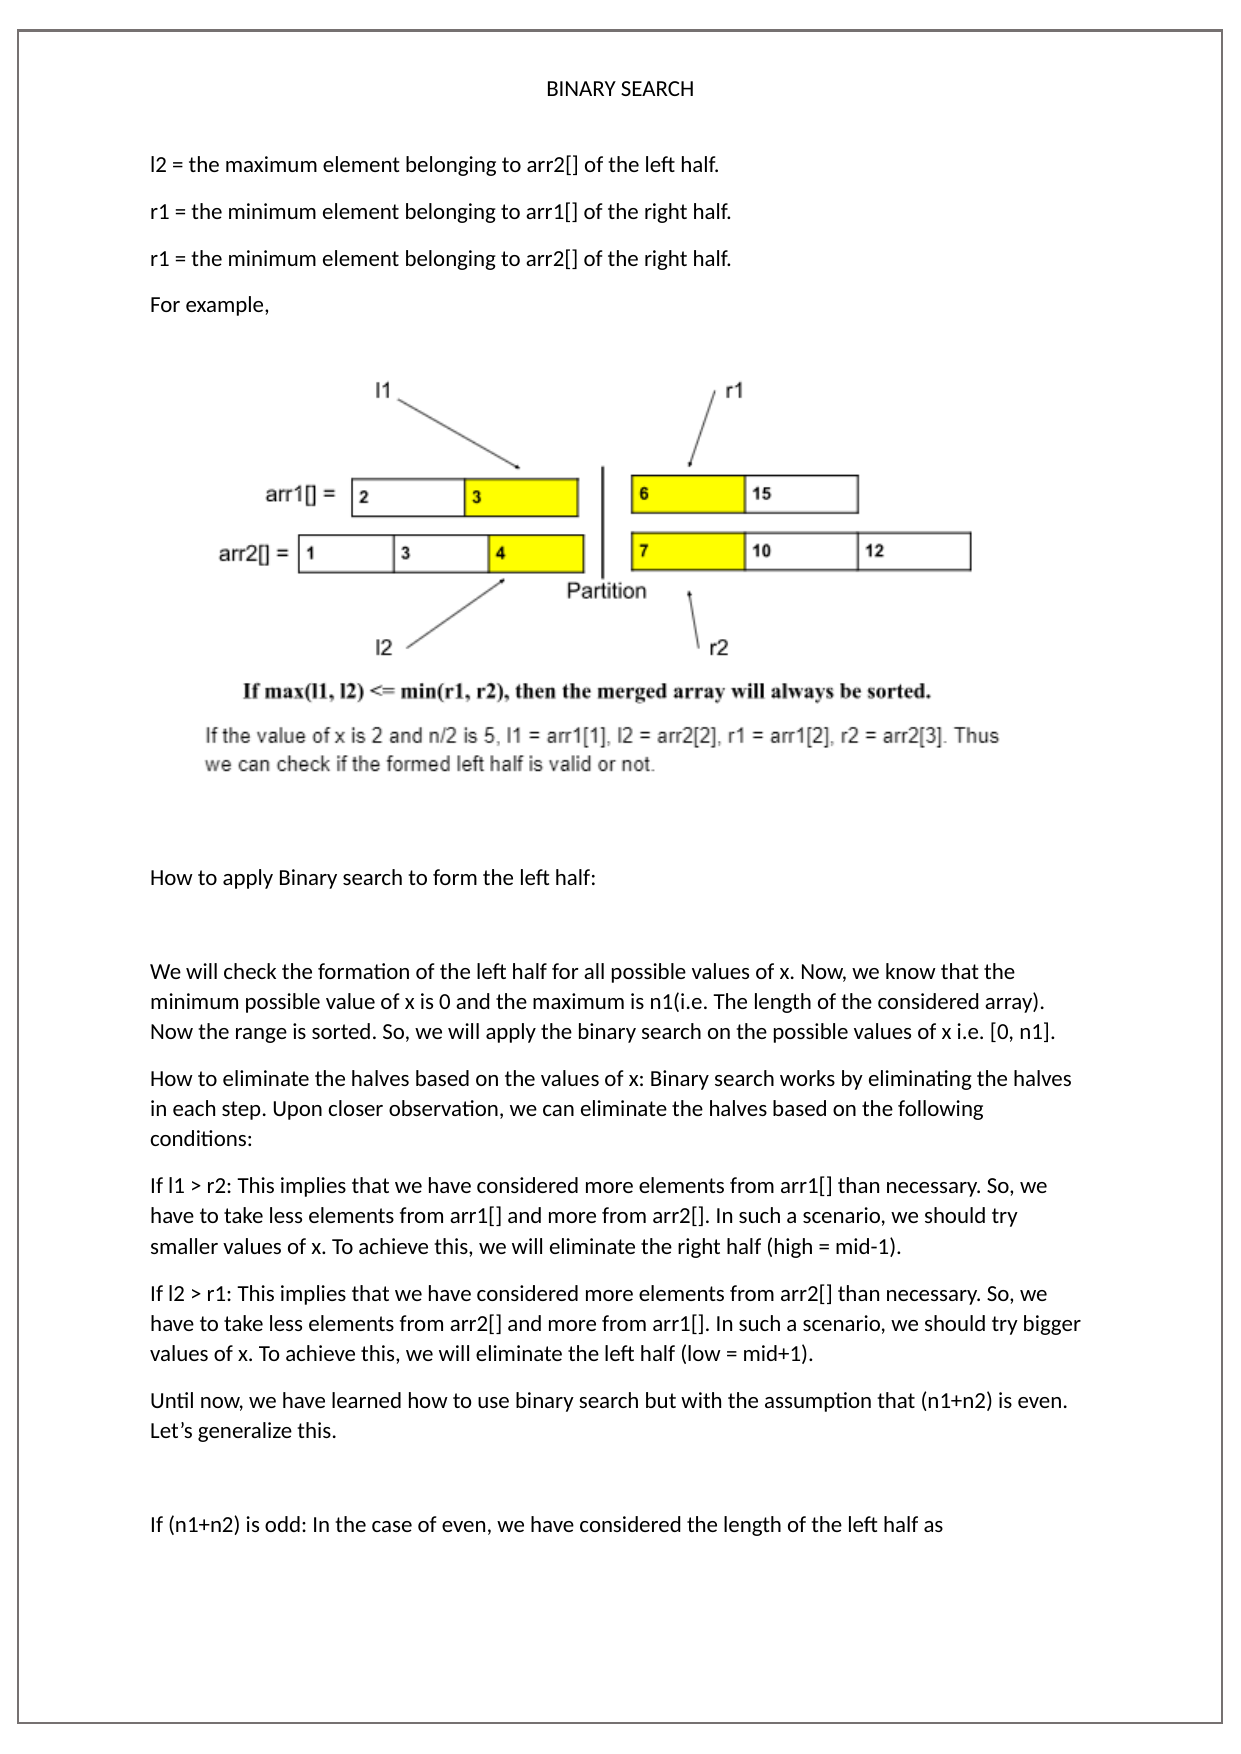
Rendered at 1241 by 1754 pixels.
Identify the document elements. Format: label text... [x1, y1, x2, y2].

picture [150, 337, 1064, 798]
text If (n1+n2) is odd: In the case of even, we have considered the length of the left half as [150, 1510, 1090, 1538]
text How to apply Binary search to form the left half: [150, 863, 1090, 891]
text We will check the formation of the left half for all possible values of x. Now, we know that the minimum possible value of x is 0 and the maximum is n1(i.e. The length of the considered array). Now the range is sorted. So, we will apply the binary search on the possible values of x i.e. [0, n1]. [150, 957, 1090, 1045]
text Until now, we have learned how to use binary search but with the assumption that (n1+n2) is even. Let’s generalize this. [150, 1386, 1090, 1444]
text r1 = the minimum element belonging to arr2[] of the right half. [150, 244, 1090, 272]
text If l1 > r2: This implies that we have considered more elements from arr1[] than necessary. So, we have to take less elements from arr1[] and more from arr2[]. In such a scenario, we should try smaller values of x. To achieve this, we will eliminate the right half (high = mid-1). [150, 1171, 1090, 1260]
text For example, [150, 291, 1090, 319]
text How to eliminate the halves based on the values of x: Binary search works by eliminating the halves in each step. Upon closer observation, we can eliminate the halves based on the following conditions: [150, 1064, 1090, 1153]
text r1 = the minimum element belonging to arr1[] of the right half. [150, 197, 1090, 225]
text l2 = the maximum element belonging to arr2[] of the left half. [150, 150, 1090, 178]
text If l2 > r1: This implies that we have considered more elements from arr2[] than necessary. So, we have to take less elements from arr2[] and more from arr1[]. In such a scenario, we should try bigger values of x. To achieve this, we will eliminate the left half (low = mid+1). [150, 1279, 1090, 1367]
